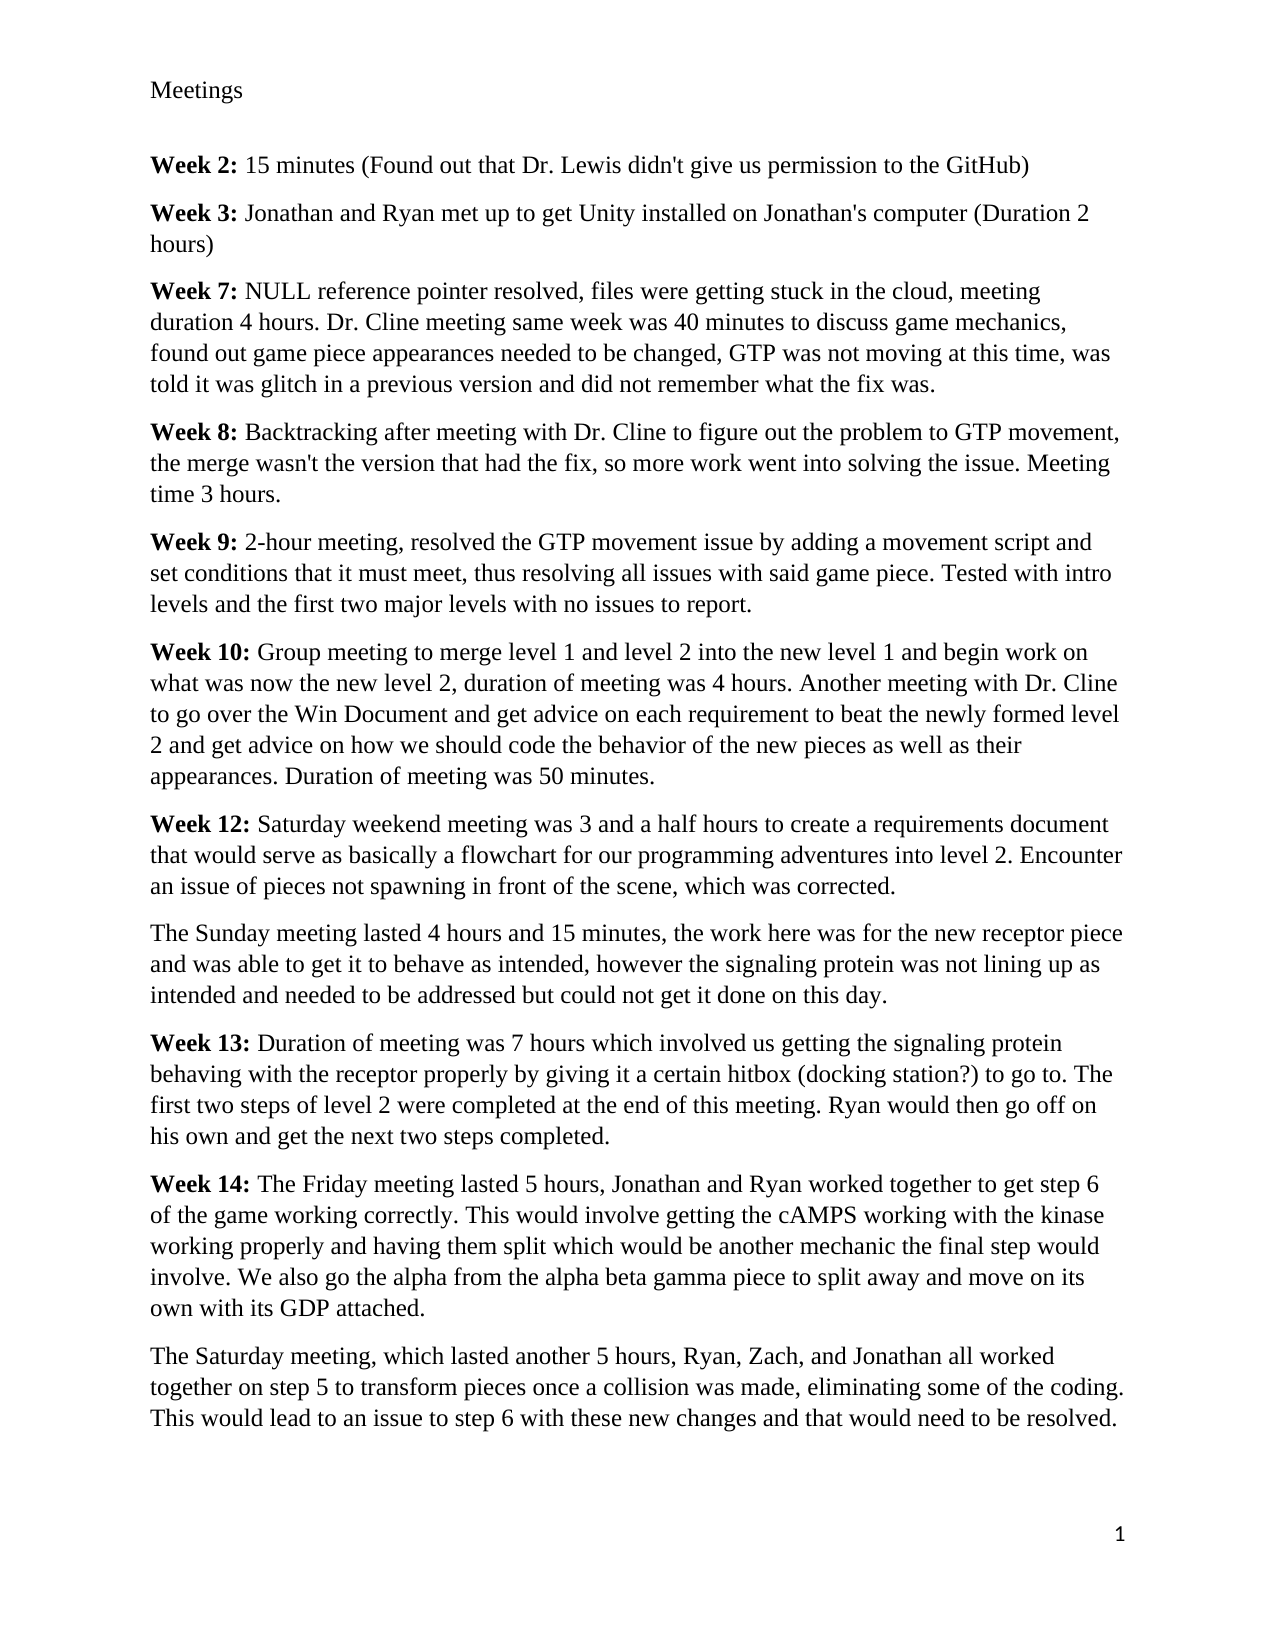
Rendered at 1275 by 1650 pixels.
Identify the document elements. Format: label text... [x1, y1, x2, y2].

text Week 2: 15 minutes (Found out that Dr. Lewis didn't give us permission to the GitHub) [150, 150, 1125, 179]
text Week 13: Duration of meeting was 7 hours which involved us getting the signaling protein behaving with the receptor properly by giving it a certain hitbox (docking station?) to go to. The first two steps of level 2 were completed at the end of this meeting. Ryan would then go off on his own and get the next two steps completed. [150, 1028, 1125, 1150]
text Week 14: The Friday meeting lasted 5 hours, Jonathan and Ryan worked together to get step 6 of the game working correctly. This would involve getting the cAMPS working with the kinase working properly and having them split which would be another mechanic the final step would involve. We also go the alpha from the alpha beta gamma piece to split away and move on its own with its GDP attached. [150, 1169, 1125, 1322]
text Week 3: Jonathan and Ryan met up to get Unity installed on Jonathan's computer (Duration 2 hours) [150, 198, 1125, 257]
text Week 7: NULL reference pointer resolved, files were getting stuck in the cloud, meeting duration 4 hours. Dr. Cline meeting same week was 40 minutes to discuss game mechanics, found out game piece appearances needed to be changed, GTP was not moving at this time, was told it was glitch in a previous version and did not remember what the fix was. [150, 276, 1125, 398]
text The Sunday meeting lasted 4 hours and 15 minutes, the work here was for the new receptor piece and was able to get it to behave as intended, however the signaling protein was not lining up as intended and needed to be addressed but could not get it done on this day. [150, 918, 1125, 1009]
text Week 8: Backtracking after meeting with Dr. Cline to figure out the problem to GTP movement, the merge wasn't the version that had the fix, so more work went into solving the issue. Meeting time 3 hours. [150, 417, 1125, 508]
text The Saturday meeting, which lasted another 5 hours, Ryan, Zach, and Jonathan all worked together on step 5 to transform pieces once a collision was made, eliminating some of the coding. This would lead to an issue to step 6 with these new changes and that would need to be resolved. [150, 1341, 1125, 1432]
text Week 12: Saturday weekend meeting was 3 and a half hours to create a requirements document that would serve as basically a flowchart for our programming adventures into level 2. Encounter an issue of pieces not spawning in front of the scene, which was corrected. [150, 809, 1125, 899]
text Week 9: 2-hour meeting, resolved the GTP movement issue by adding a movement script and set conditions that it must meet, thus resolving all issues with said game piece. Tested with intro levels and the first two major levels with no issues to report. [150, 527, 1125, 618]
text Week 10: Group meeting to merge level 1 and level 2 into the new level 1 and begin work on what was now the new level 2, duration of meeting was 4 hours. Another meeting with Dr. Cline to go over the Win Document and get advice on each requirement to beat the newly formed level 2 and get advice on how we should code the behavior of the new pieces as well as their appearances. Duration of meeting was 50 minutes. [150, 637, 1125, 790]
